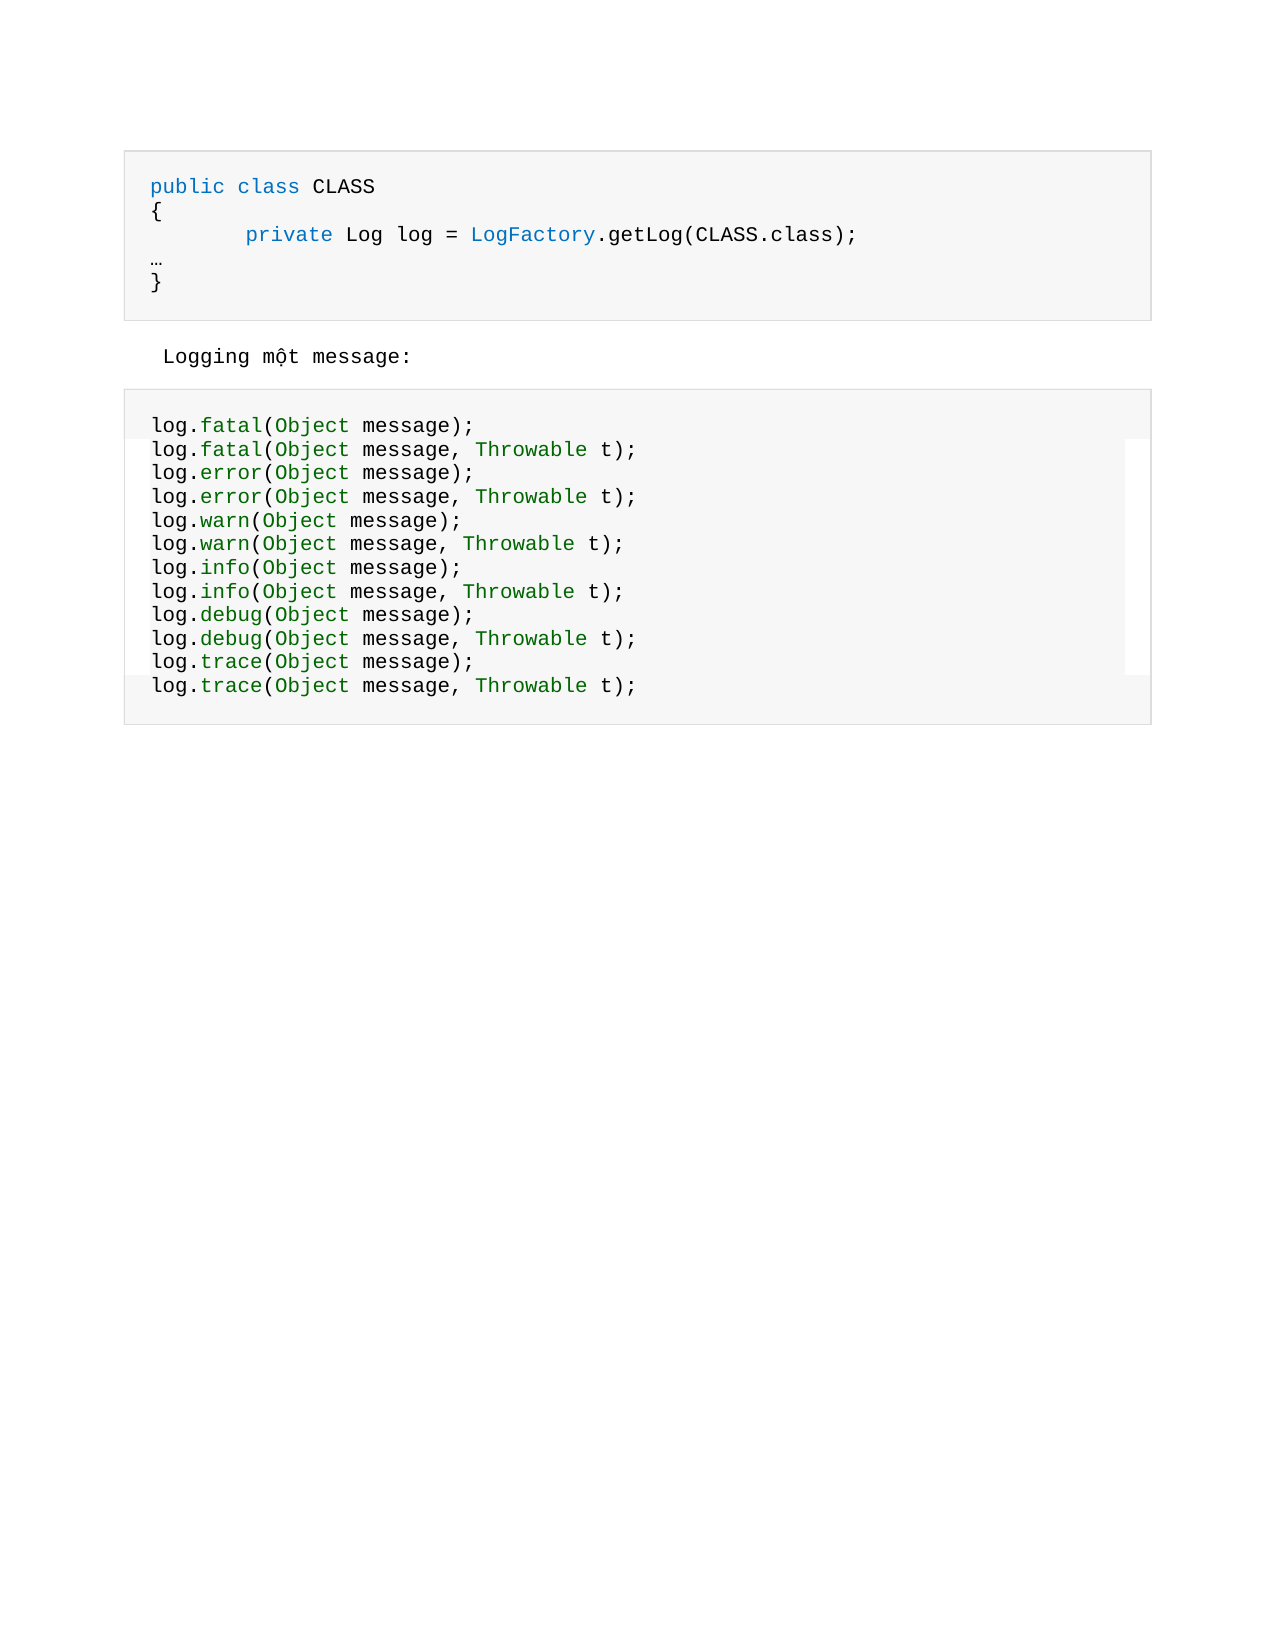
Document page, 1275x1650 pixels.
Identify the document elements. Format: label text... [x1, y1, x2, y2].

text log.info(Object message, Throwable t); [150, 581, 1125, 604]
text log.error(Object message, Throwable t); [150, 486, 1125, 510]
text public class CLASS { private Log log = LogFactory.getLog(CLASS.class); … } [125, 152, 1150, 320]
text log.debug(Object message, Throwable t); [150, 628, 1125, 649]
text log.error(Object message); [150, 462, 1125, 486]
text log.debug(Object message); [150, 604, 1125, 628]
text log.info(Object message); [150, 557, 1125, 581]
text log.warn(Object message, Throwable t); [150, 533, 1125, 557]
text log.warn(Object message); [150, 510, 1125, 533]
text log.fatal(Object message, Throwable t); [150, 439, 1125, 462]
text log.trace(Object message, Throwable t); [125, 649, 1150, 724]
text log.fatal(Object message); [125, 390, 1150, 439]
text Logging một message: [150, 346, 1125, 370]
